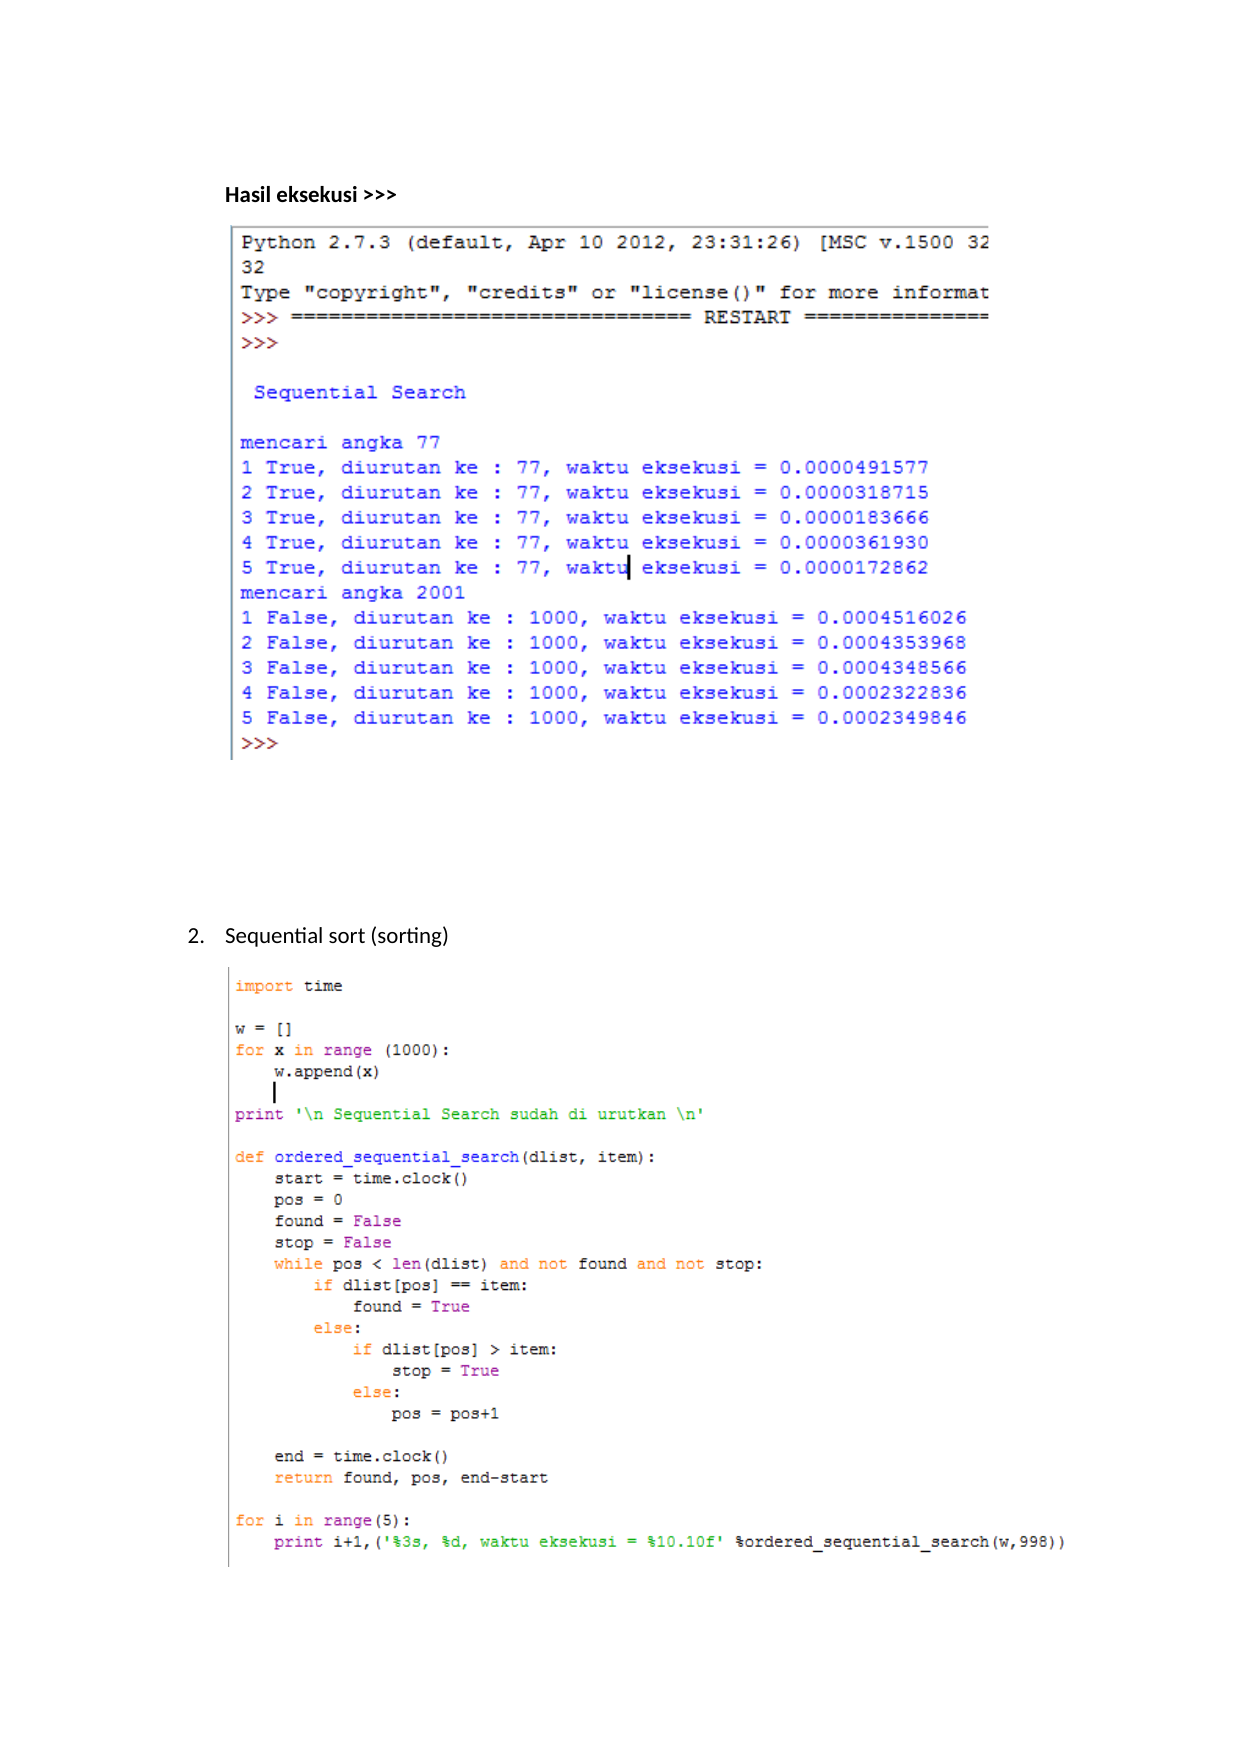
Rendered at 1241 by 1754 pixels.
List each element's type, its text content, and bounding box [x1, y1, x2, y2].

picture [228, 967, 1091, 1567]
list Hasil eksekusi >>> [225, 180, 1090, 208]
list Sequential sort (sorting) [187, 922, 1090, 950]
picture [230, 225, 989, 760]
